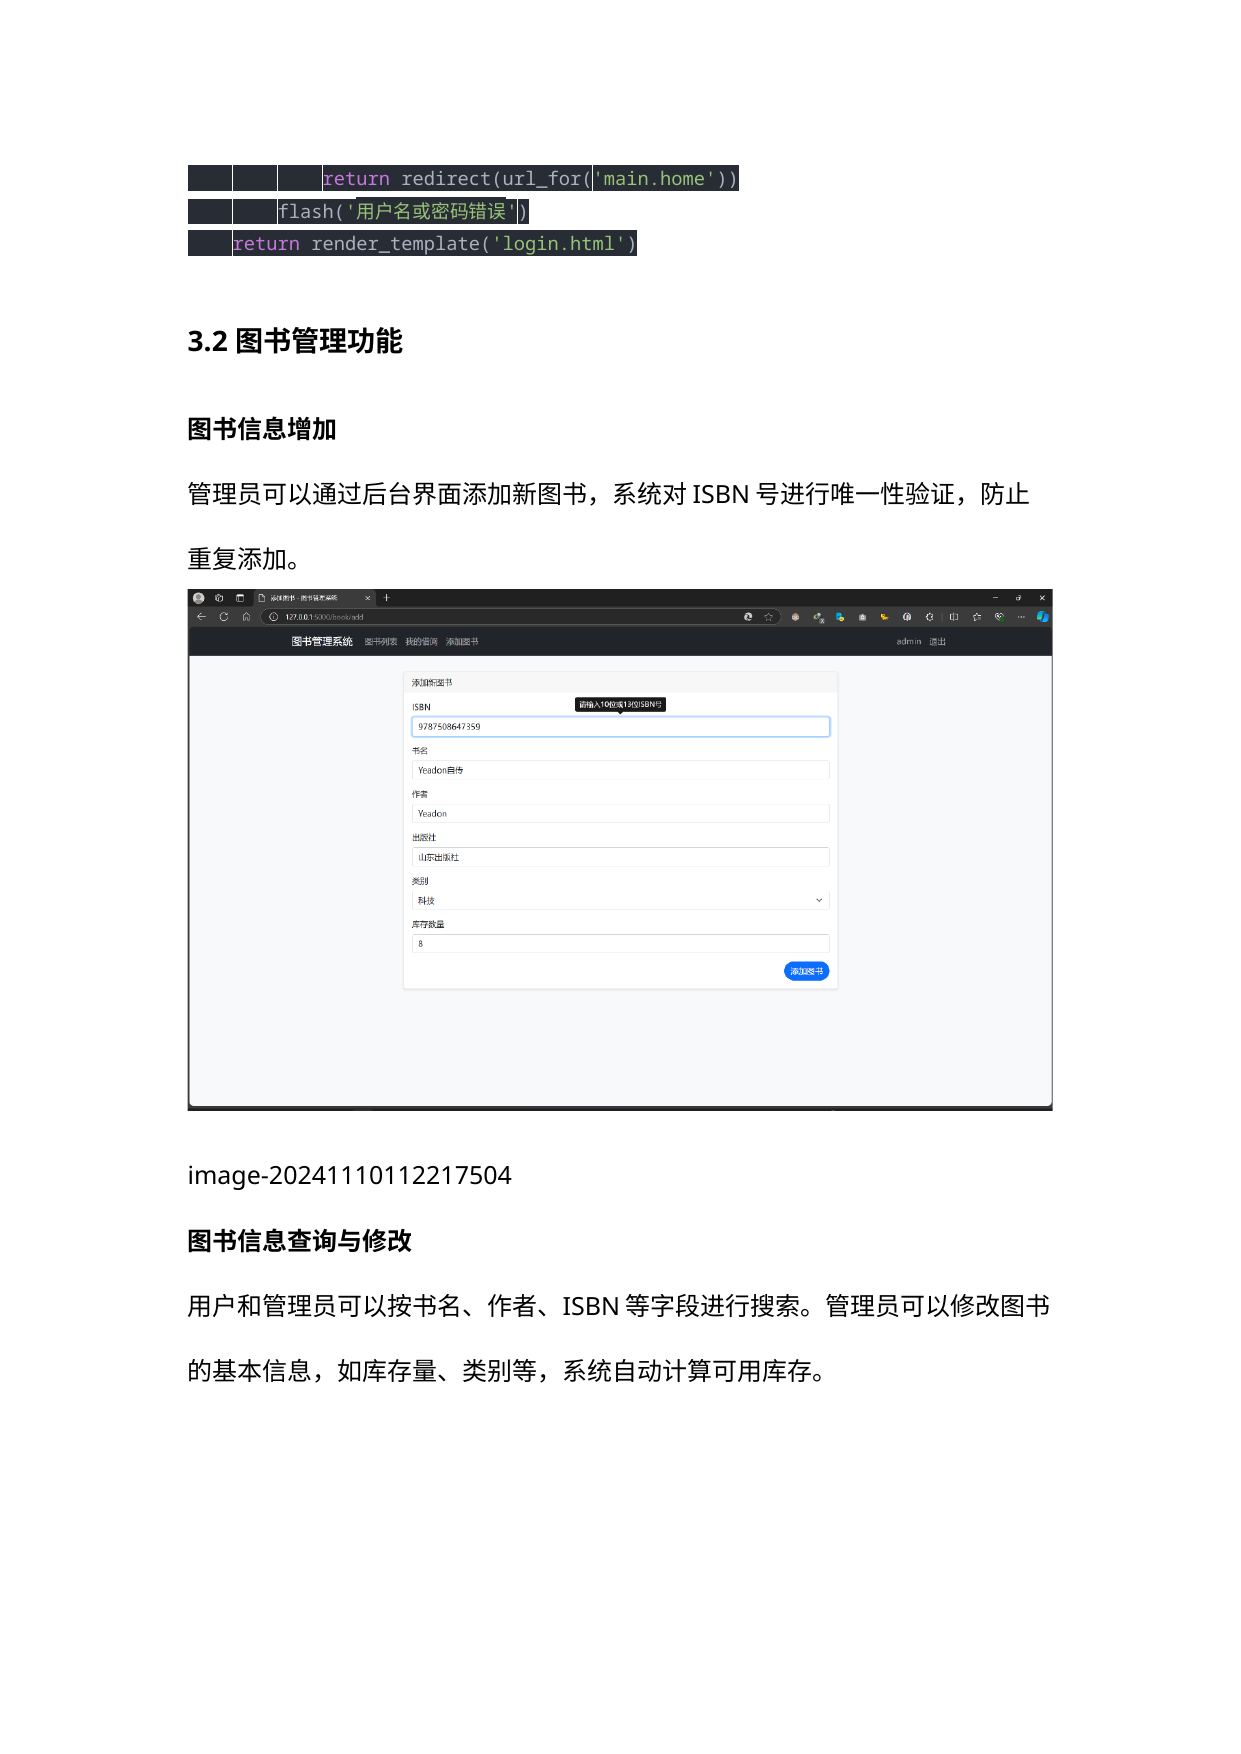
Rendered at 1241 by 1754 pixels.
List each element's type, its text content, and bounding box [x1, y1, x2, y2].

text 图书信息增加 管理员可以通过后台界面添加新图书，系统对ISBN号进行唯一性验证，防止重复添加。 [187, 395, 1053, 589]
text 图书信息查询与修改 用户和管理员可以按书名、作者、ISBN等字段进行搜索。管理员可以修改图书的基本信息，如库存量、类别等，系统自动计算可用库存。 [187, 1207, 1053, 1402]
picture [187, 589, 1053, 1111]
text 3.2 图书管理功能 [187, 306, 1053, 371]
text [187, 162, 1053, 259]
text image-20241110112217504 [187, 1111, 1053, 1207]
